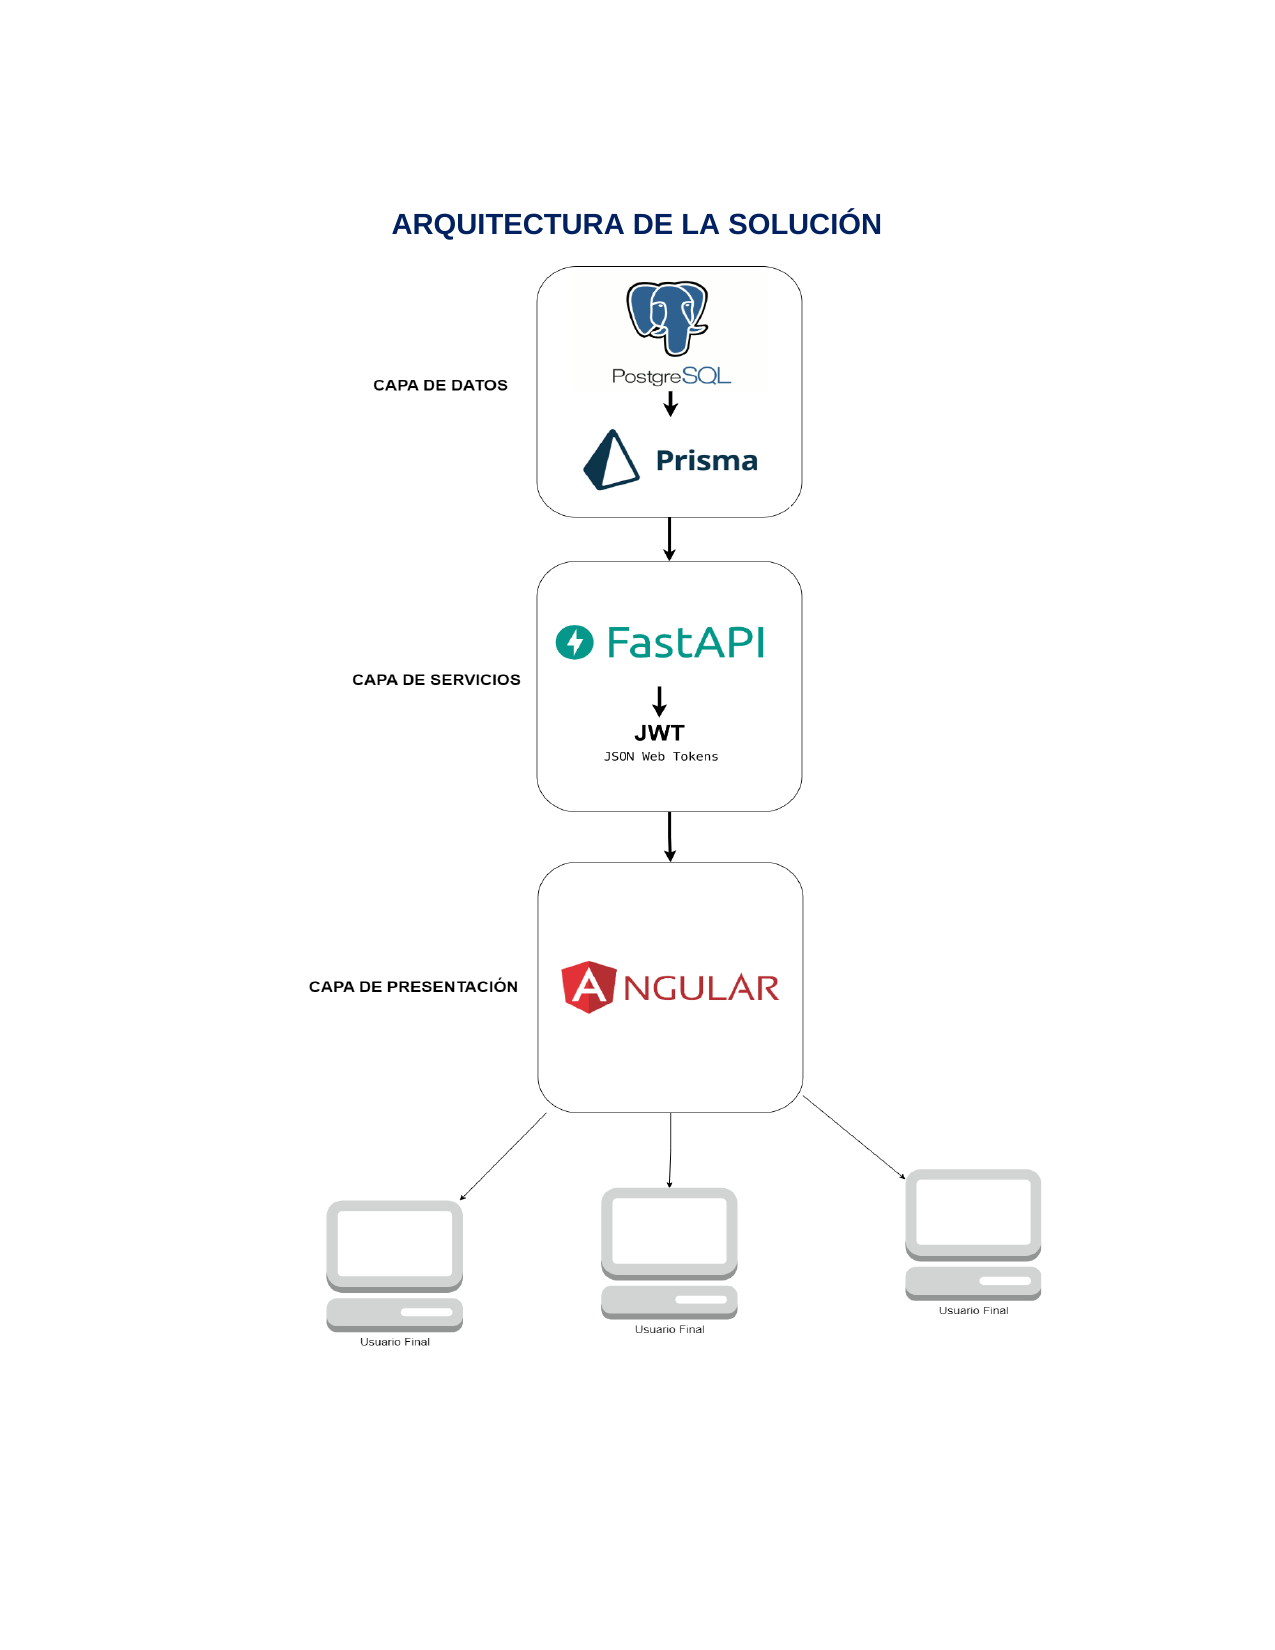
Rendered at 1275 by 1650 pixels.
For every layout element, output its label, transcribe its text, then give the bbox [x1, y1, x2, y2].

picture [305, 266, 1042, 1349]
subtitle ARQUITECTURA DE LA SOLUCIÓN [176, 207, 1097, 240]
